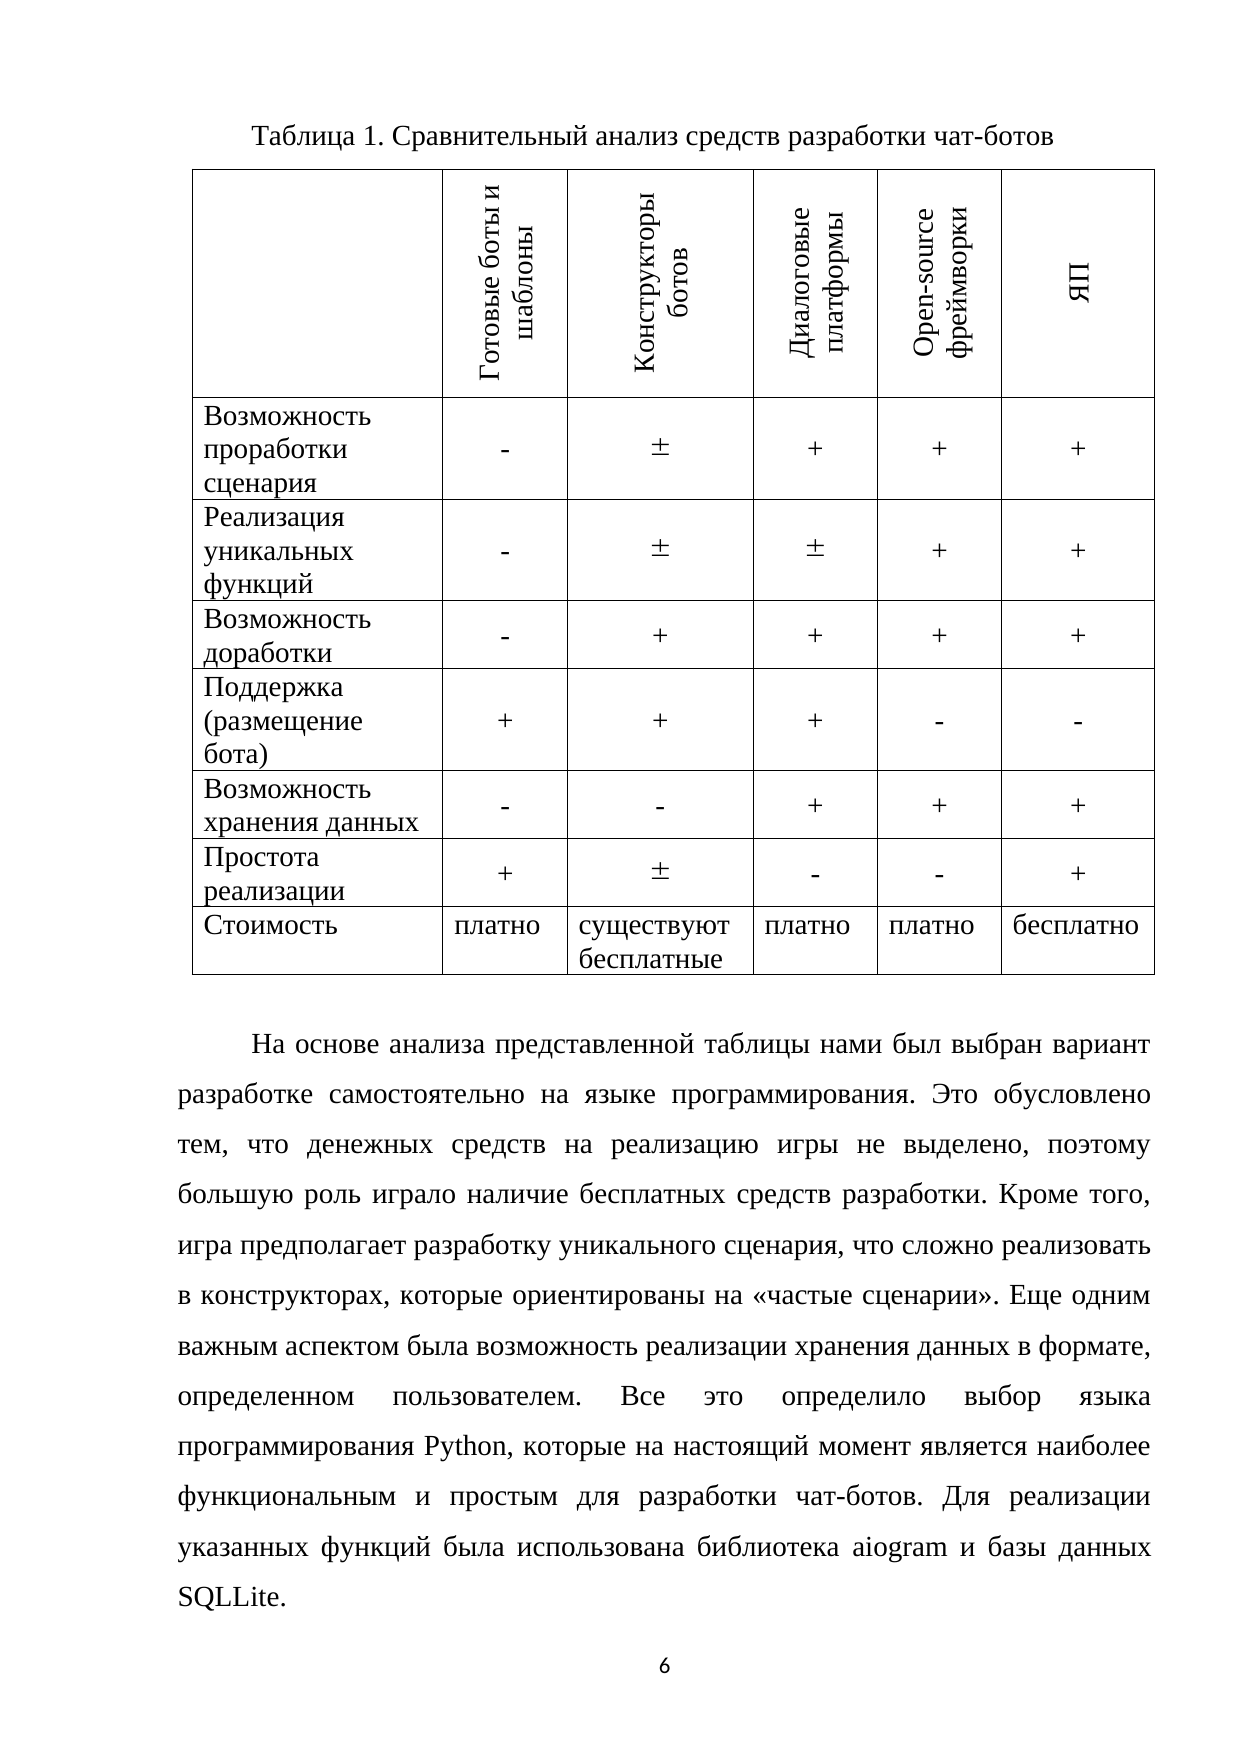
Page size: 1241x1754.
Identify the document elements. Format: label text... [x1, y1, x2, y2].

table_header Конструкторы ботов [568, 170, 753, 397]
table_cell + [1002, 771, 1154, 838]
table_cell + [754, 601, 877, 668]
table_cell [568, 839, 753, 906]
table_header [193, 170, 442, 397]
table_cell бесплатно [1002, 907, 1154, 974]
table_cell + [878, 398, 1001, 498]
table_cell + [754, 398, 877, 498]
table_cell - [443, 398, 567, 498]
table_cell + [443, 839, 567, 906]
table_cell Поддержка (размещение бота) [193, 669, 442, 770]
list Таблица 1. Сравнительный анализ средств разработки чат-ботов [177, 118, 1152, 152]
table_cell - [443, 601, 567, 668]
table_cell [568, 398, 753, 498]
table_cell - [754, 839, 877, 906]
table_cell + [1002, 500, 1154, 600]
table_cell - [878, 839, 1001, 906]
table_cell + [1002, 839, 1154, 906]
table_cell - [443, 771, 567, 838]
table_cell + [878, 771, 1001, 838]
table_cell [568, 500, 753, 600]
table_cell + [878, 601, 1001, 668]
table_cell Возможность доработки [193, 601, 442, 668]
table_cell + [443, 669, 567, 770]
table_cell - [878, 669, 1001, 770]
table_cell Возможность хранения данных [193, 771, 442, 838]
table_cell Простота реализации [193, 839, 442, 906]
table_cell + [1002, 601, 1154, 668]
list На основе анализа представленной таблицы нами был выбран вариант разработке самостоятельно на языке программирования. Это обусловлено тем, что денежных средств на реализацию игры не выделено, поэтому большую роль играло наличие бесплатных средств разработки. Кроме того, игра предполагает разработку уникального сценария, что сложно реализовать в конструкторах, которые ориентированы на «частые сценарии». Еще одним важным аспектом была возможность реализации хранения данных в формате, определенном пользователем. Все это определило выбор языка программирования Python, которые на настоящий момент является наиболее функциональным и простым для разработки чат-ботов. Для реализации указанных функций была использована библиотека aiogram и базы данных SQLLite. [177, 1026, 1152, 1613]
table_cell [754, 500, 877, 600]
table_header Диалоговые платформы [754, 170, 877, 397]
table_cell + [754, 771, 877, 838]
table_cell Стоимость [193, 907, 442, 974]
table_cell платно [878, 907, 1001, 974]
table_cell Возможность проработки сценария [193, 398, 442, 498]
table_header Готовые боты и шаблоны [443, 170, 567, 397]
table_cell - [568, 771, 753, 838]
table_header Open-source фреймворки [878, 170, 1001, 397]
table_cell + [878, 500, 1001, 600]
table_cell платно [443, 907, 567, 974]
table_cell Реализация уникальных функций [193, 500, 442, 600]
table_header ЯП [1002, 170, 1154, 397]
table_cell + [754, 669, 877, 770]
table_cell + [568, 601, 753, 668]
table_cell платно [754, 907, 877, 974]
table_cell - [1002, 669, 1154, 770]
table_cell + [568, 669, 753, 770]
table_cell существуют бесплатные [568, 907, 753, 974]
table_cell - [443, 500, 567, 600]
table_cell + [1002, 398, 1154, 498]
